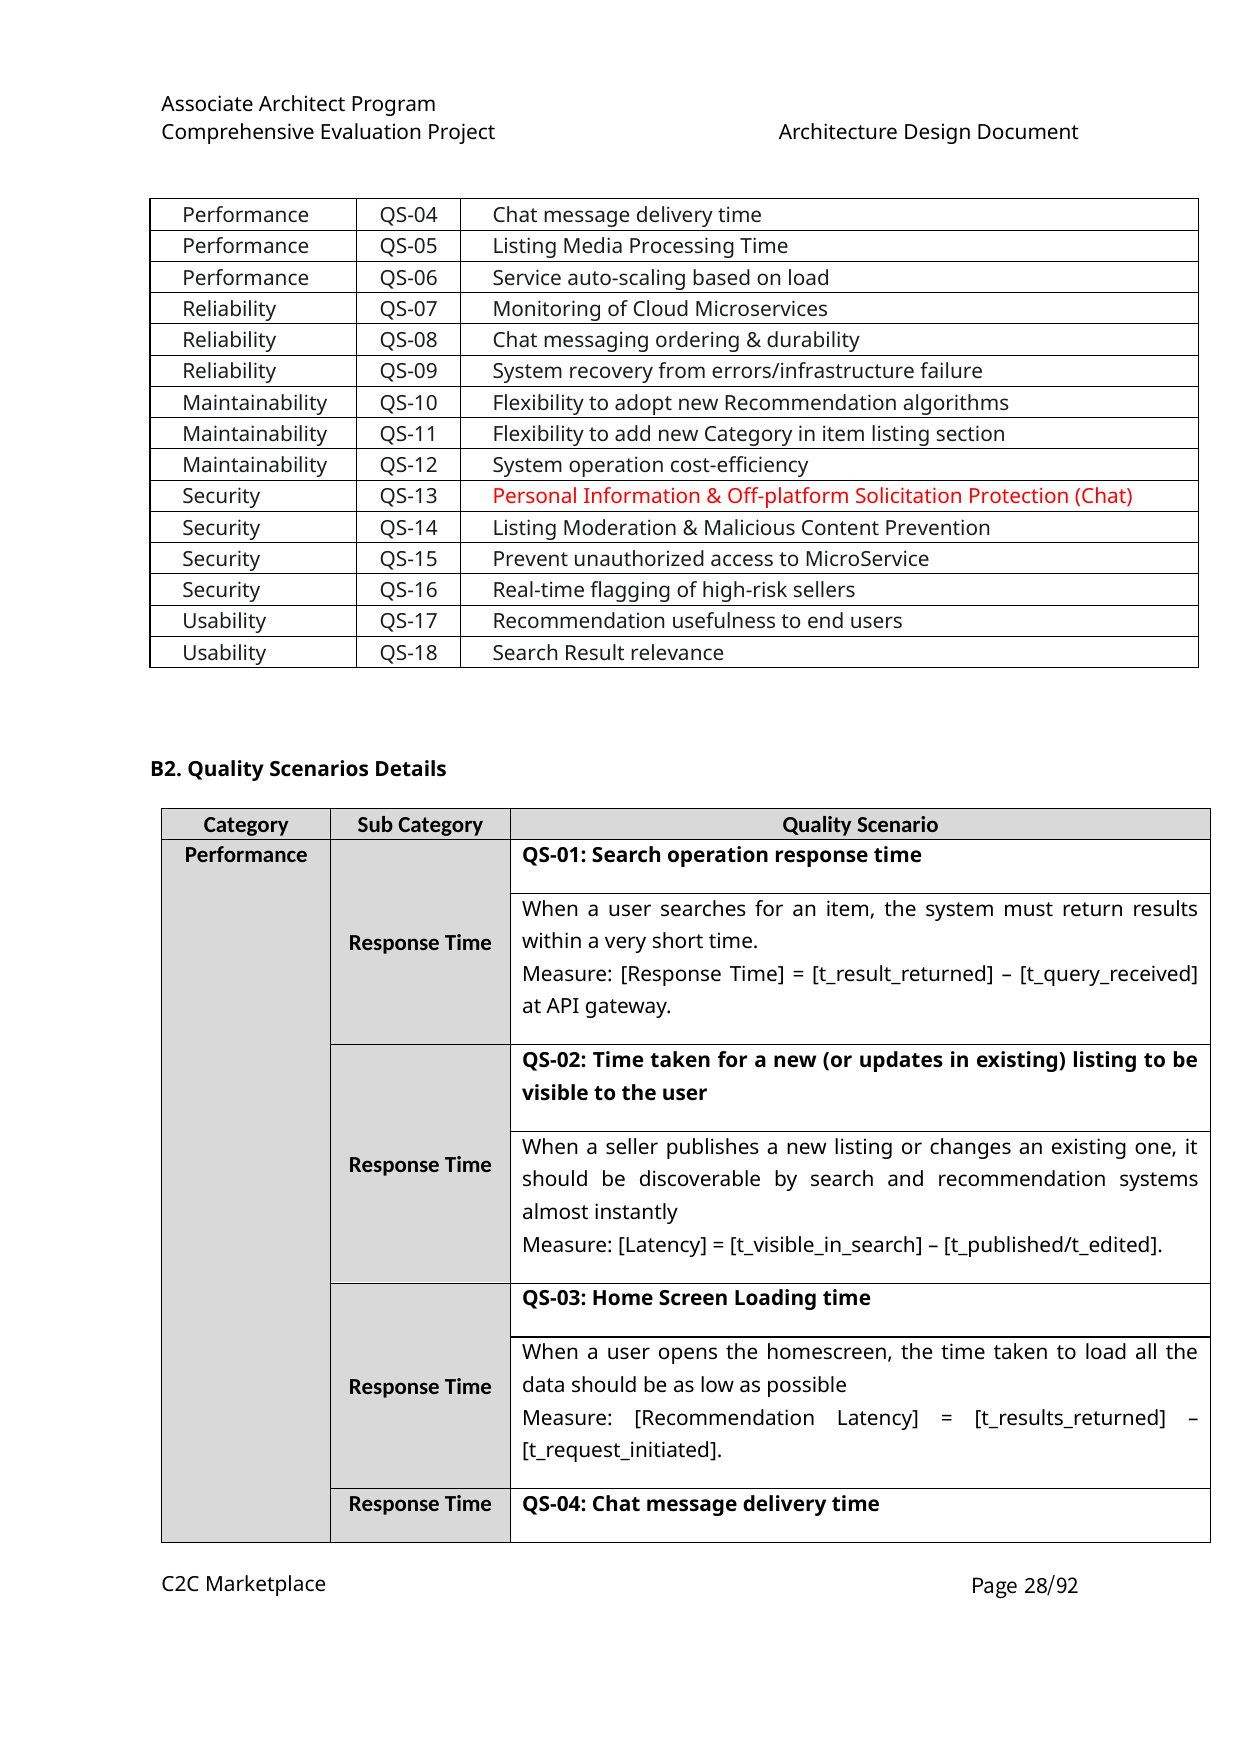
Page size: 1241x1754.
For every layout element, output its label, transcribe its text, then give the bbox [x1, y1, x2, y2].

table_cell QS-04 [357, 199, 460, 229]
table_cell QS-09 [357, 356, 460, 386]
table_cell QS-05 [357, 231, 460, 261]
table_cell Usability [151, 637, 356, 667]
table_cell Recommendation usefulness to end users [461, 606, 1198, 636]
table_cell Response Time [331, 1045, 510, 1282]
table_cell Monitoring of Cloud Microservices [461, 293, 1198, 323]
table_cell Reliability [151, 324, 356, 354]
table_cell QS-14 [357, 512, 460, 542]
table_cell Response Time [331, 840, 510, 1044]
table_cell Security [151, 512, 356, 542]
table_cell Reliability [151, 356, 356, 386]
table_cell System recovery from errors/infrastructure failure [461, 356, 1198, 386]
table_cell QS-12 [357, 449, 460, 479]
table_cell QS-07 [357, 293, 460, 323]
table_cell Real-time flagging of high-risk sellers [461, 574, 1198, 604]
table_header Sub Category [331, 809, 510, 839]
table_header Category [162, 809, 330, 839]
table_cell QS-03: Home Screen Loading time [511, 1284, 1210, 1336]
table_cell Prevent unauthorized access to MicroService [461, 543, 1198, 573]
table_cell Response Time [331, 1284, 510, 1488]
table_cell QS-10 [357, 387, 460, 417]
table_cell Security [151, 543, 356, 573]
table_cell Reliability [151, 293, 356, 323]
table_cell Service auto-scaling based on load [461, 262, 1198, 292]
table_cell Maintainability [151, 449, 356, 479]
table_cell System operation cost-efficiency [461, 449, 1198, 479]
table_cell QS-08 [357, 324, 460, 354]
table_cell Listing Media Processing Time [461, 231, 1198, 261]
table_cell When a user opens the homescreen, the time taken to load all the data should be as low as possible Measure: [Recommendation Latency] = [t_results_returned] – [t_request_initiated]. [511, 1338, 1210, 1488]
table_cell Maintainability [151, 418, 356, 448]
table_cell QS-18 [357, 637, 460, 667]
table_cell Flexibility to add new Category in item listing section [461, 418, 1198, 448]
table_cell Performance [151, 262, 356, 292]
table_cell Response Time [331, 1489, 510, 1542]
table_cell QS-11 [357, 418, 460, 448]
table_cell Security [151, 481, 356, 511]
table_cell Performance [151, 231, 356, 261]
table_header Quality Scenario [511, 809, 1210, 839]
table_cell Search Result relevance [461, 637, 1198, 667]
table_cell Usability [151, 606, 356, 636]
table_cell Chat messaging ordering & durability [461, 324, 1198, 354]
table_cell QS-13 [357, 481, 460, 511]
text B2. Quality Scenarios Details [150, 754, 1090, 783]
table_cell QS-01: Search operation response time [511, 840, 1210, 893]
table_cell Maintainability [151, 387, 356, 417]
table_cell When a user searches for an item, the system must return results within a very short time. Measure: [Response Time] = [t_result_returned] – [t_query_received] at API gateway. [511, 894, 1210, 1044]
table_cell QS-04: Chat message delivery time [511, 1489, 1210, 1542]
table_cell Flexibility to adopt new Recommendation algorithms [461, 387, 1198, 417]
table_cell QS-15 [357, 543, 460, 573]
table_cell Chat message delivery time [461, 199, 1198, 229]
table_cell QS-06 [357, 262, 460, 292]
table_cell Listing Moderation & Malicious Content Prevention [461, 512, 1198, 542]
table_cell QS-16 [357, 574, 460, 604]
table_cell Performance [151, 199, 356, 229]
table_cell QS-02: Time taken for a new (or updates in existing) listing to be visible to the user [511, 1045, 1210, 1131]
table_cell QS-17 [357, 606, 460, 636]
table_cell Personal Information & Off-platform Solicitation Protection (Chat) [461, 481, 1198, 511]
table_cell Security [151, 574, 356, 604]
table_cell Performance [162, 840, 330, 1542]
table_cell When a seller publishes a new listing or changes an existing one, it should be discoverable by search and recommendation systems almost instantly Measure: [Latency] = [t_visible_in_search] – [t_published/t_edited]. [511, 1132, 1210, 1282]
